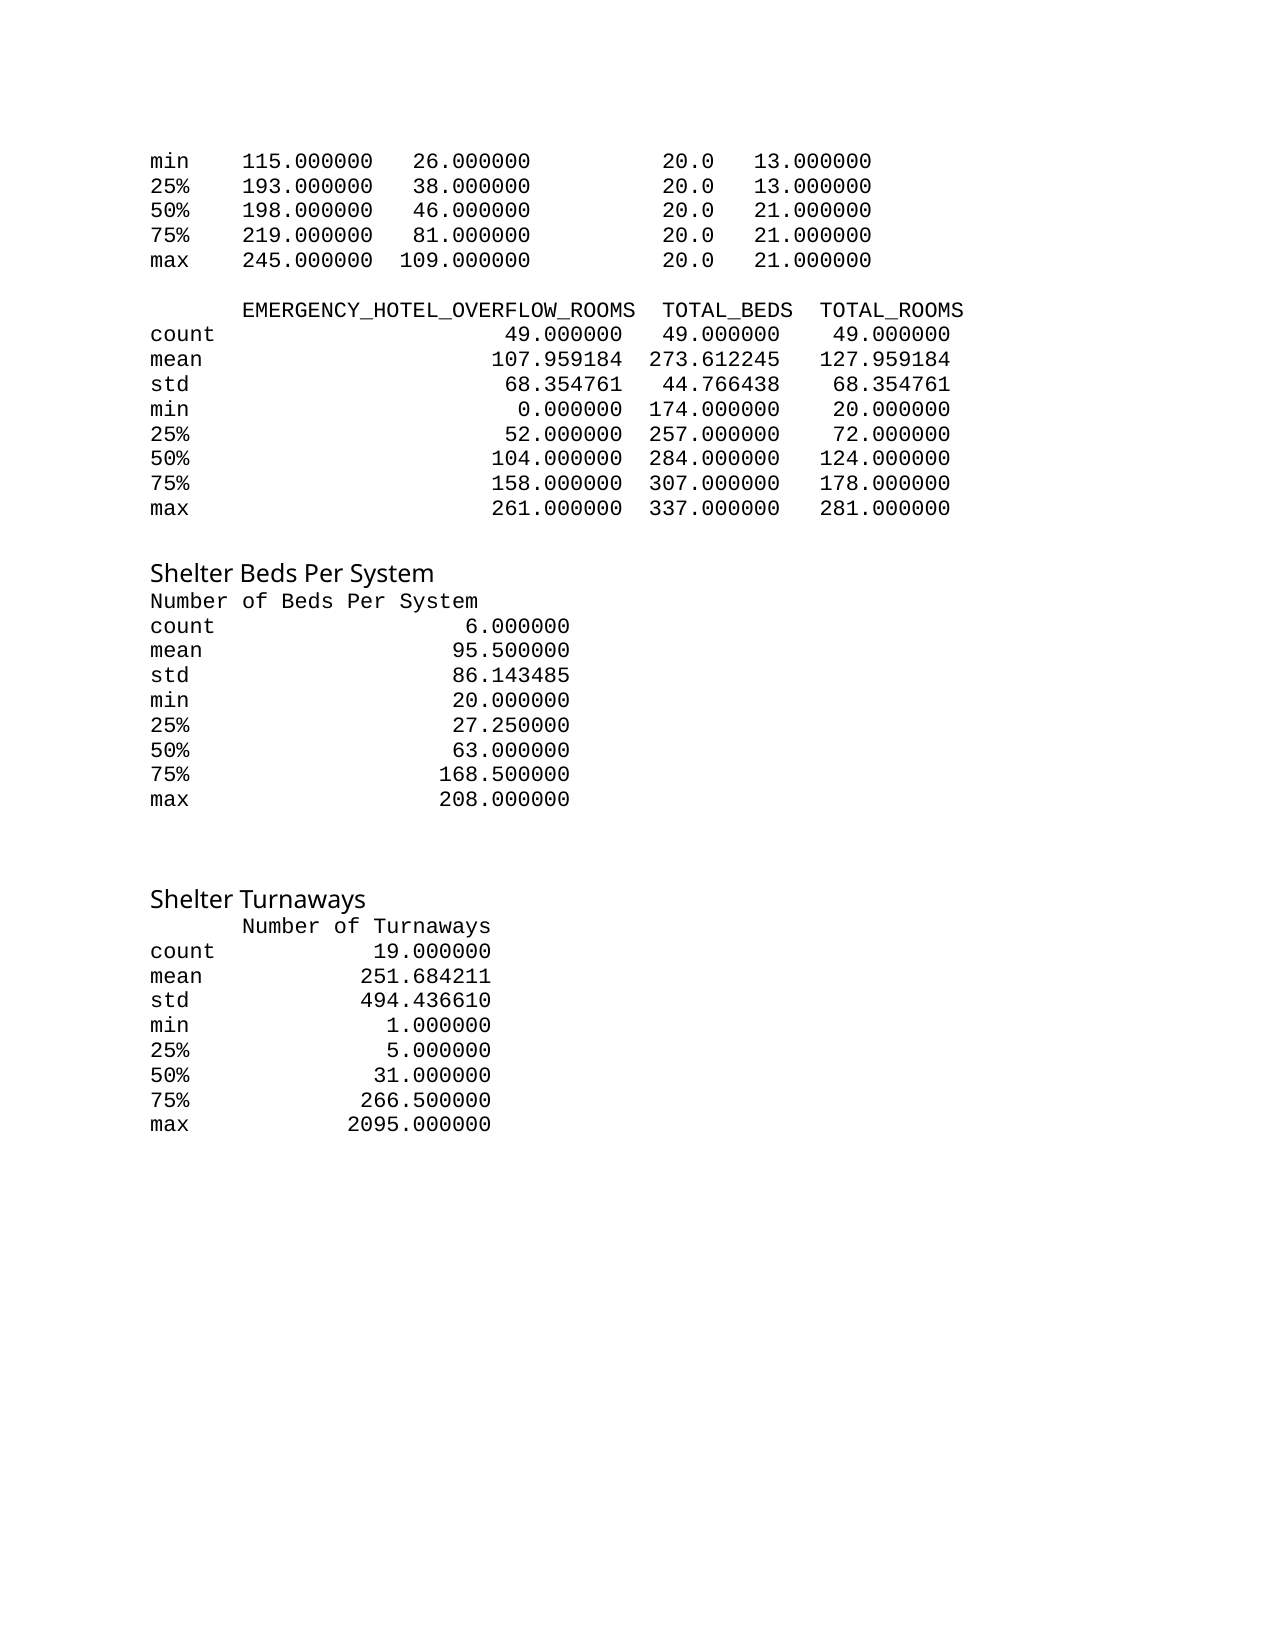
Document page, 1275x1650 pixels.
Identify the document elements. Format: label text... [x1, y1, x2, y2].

text std 68.354761 44.766438 68.354761 [150, 373, 1125, 398]
text mean 95.500000 [150, 639, 1125, 664]
text min 0.000000 174.000000 20.000000 [150, 398, 1125, 423]
text 75% 266.500000 [150, 1089, 1125, 1114]
text count 49.000000 49.000000 49.000000 [150, 323, 1125, 348]
text max 2095.000000 [150, 1114, 1125, 1138]
text count 19.000000 [150, 940, 1125, 965]
text min 115.000000 26.000000 20.0 13.000000 [150, 150, 1125, 175]
text mean 107.959184 273.612245 127.959184 [150, 348, 1125, 373]
text min 1.000000 [150, 1014, 1125, 1039]
text 25% 27.250000 [150, 714, 1125, 739]
text mean 251.684211 [150, 965, 1125, 990]
text count 6.000000 [150, 615, 1125, 639]
text 25% 5.000000 [150, 1039, 1125, 1064]
text 25% 193.000000 38.000000 20.0 13.000000 [150, 175, 1125, 199]
text Shelter Turnaways [150, 881, 1125, 915]
text 25% 52.000000 257.000000 72.000000 [150, 423, 1125, 447]
text 50% 198.000000 46.000000 20.0 21.000000 [150, 199, 1125, 224]
text Number of Beds Per System [150, 590, 1125, 615]
text max 261.000000 337.000000 281.000000 [150, 497, 1125, 522]
text min 20.000000 [150, 689, 1125, 714]
text std 494.436610 [150, 990, 1125, 1014]
text std 86.143485 [150, 664, 1125, 689]
text EMERGENCY_HOTEL_OVERFLOW_ROOMS TOTAL_BEDS TOTAL_ROOMS [150, 299, 1125, 323]
text 50% 104.000000 284.000000 124.000000 [150, 447, 1125, 472]
text max 245.000000 109.000000 20.0 21.000000 [150, 249, 1125, 274]
text 50% 63.000000 [150, 739, 1125, 763]
text max 208.000000 [150, 788, 1125, 813]
text 75% 168.500000 [150, 763, 1125, 788]
text Number of Turnaways [150, 915, 1125, 940]
text 50% 31.000000 [150, 1064, 1125, 1089]
text 75% 219.000000 81.000000 20.0 21.000000 [150, 224, 1125, 249]
text Shelter Beds Per System [150, 556, 1125, 590]
text 75% 158.000000 307.000000 178.000000 [150, 472, 1125, 497]
